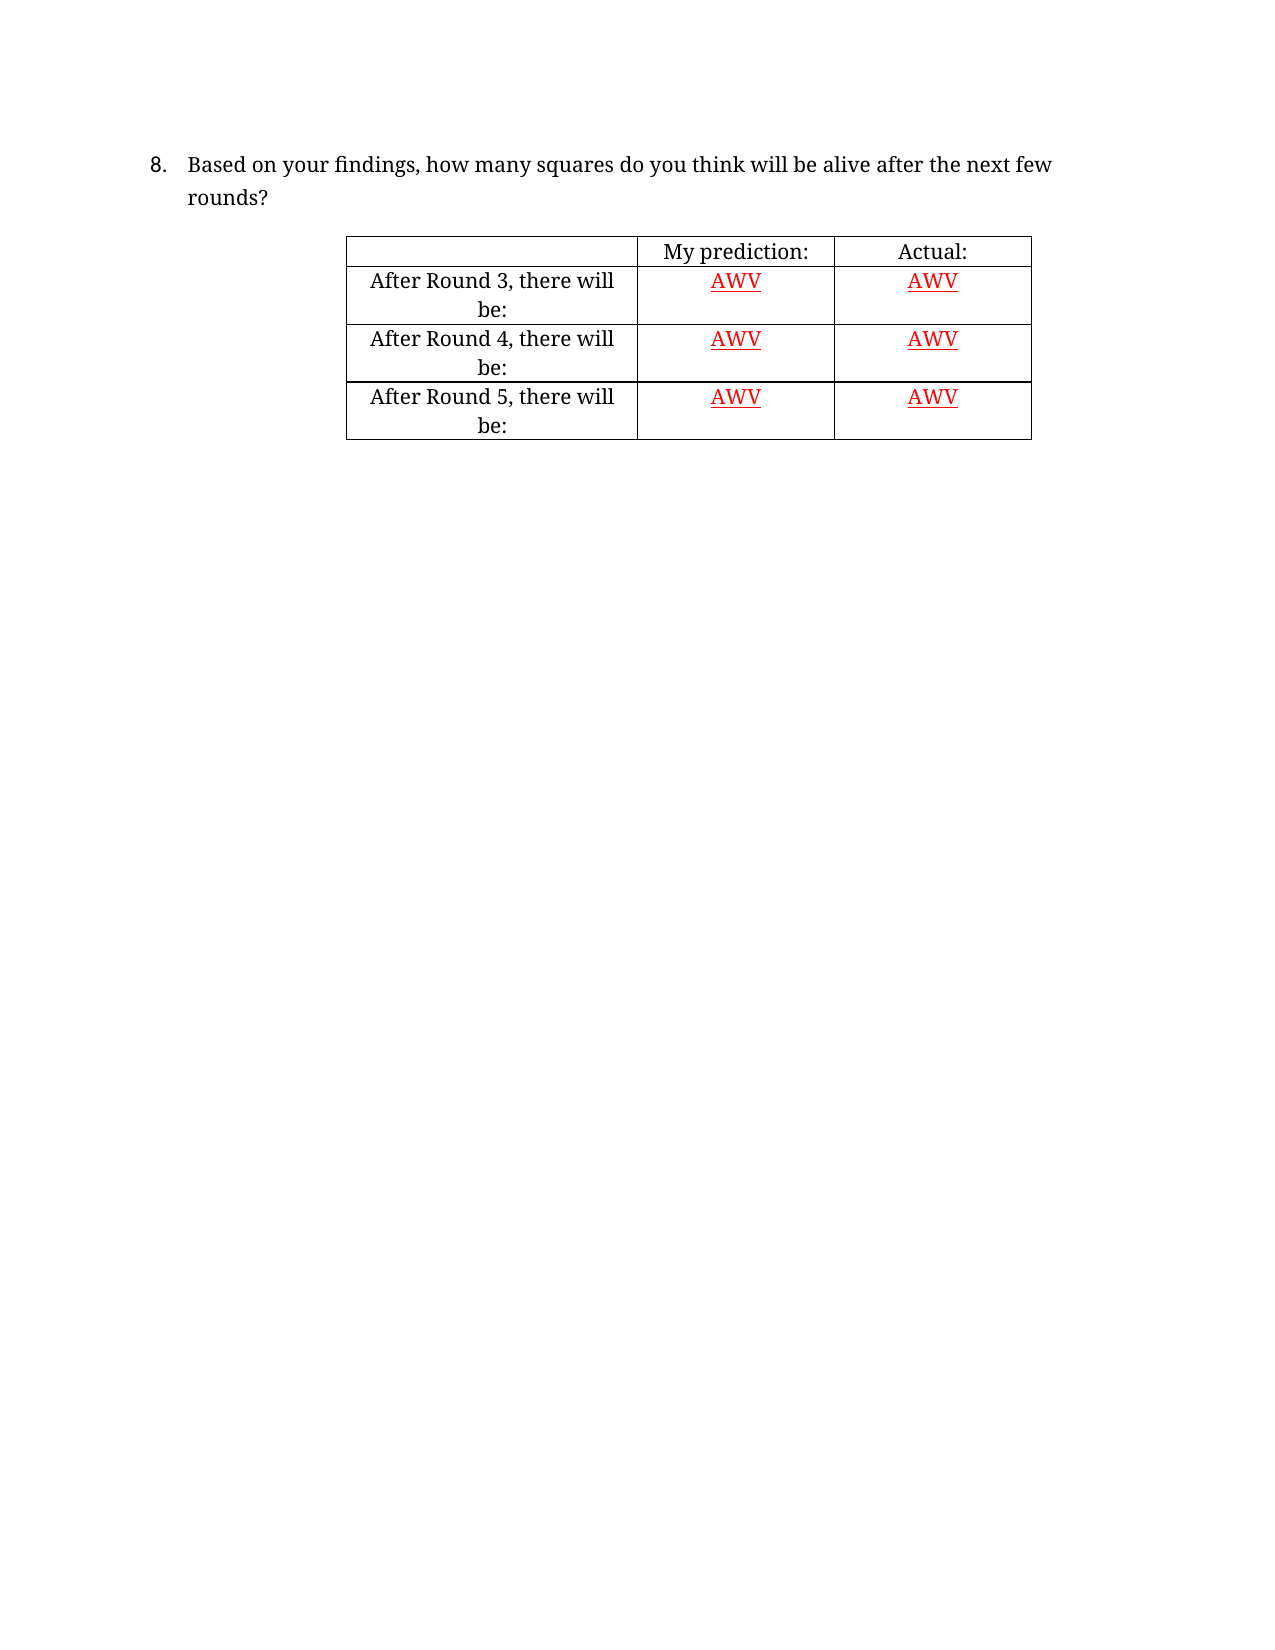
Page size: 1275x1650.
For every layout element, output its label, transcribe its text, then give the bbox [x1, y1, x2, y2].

table_header My prediction: [638, 237, 834, 266]
table_cell After Round 4, there will be: [347, 325, 637, 381]
table_cell AWV [638, 325, 834, 381]
table_cell AWV [638, 383, 834, 439]
table_cell AWV [835, 325, 1031, 381]
list Based on your findings, how many squares do you think will be alive after the next few rounds? [150, 150, 1125, 211]
table_cell AWV [835, 383, 1031, 439]
table_header [347, 237, 637, 266]
table_cell After Round 3, there will be: [347, 267, 637, 323]
table_cell AWV [835, 267, 1031, 323]
table_cell After Round 5, there will be: [347, 383, 637, 439]
table_header Actual: [835, 237, 1031, 266]
table_cell AWV [638, 267, 834, 323]
